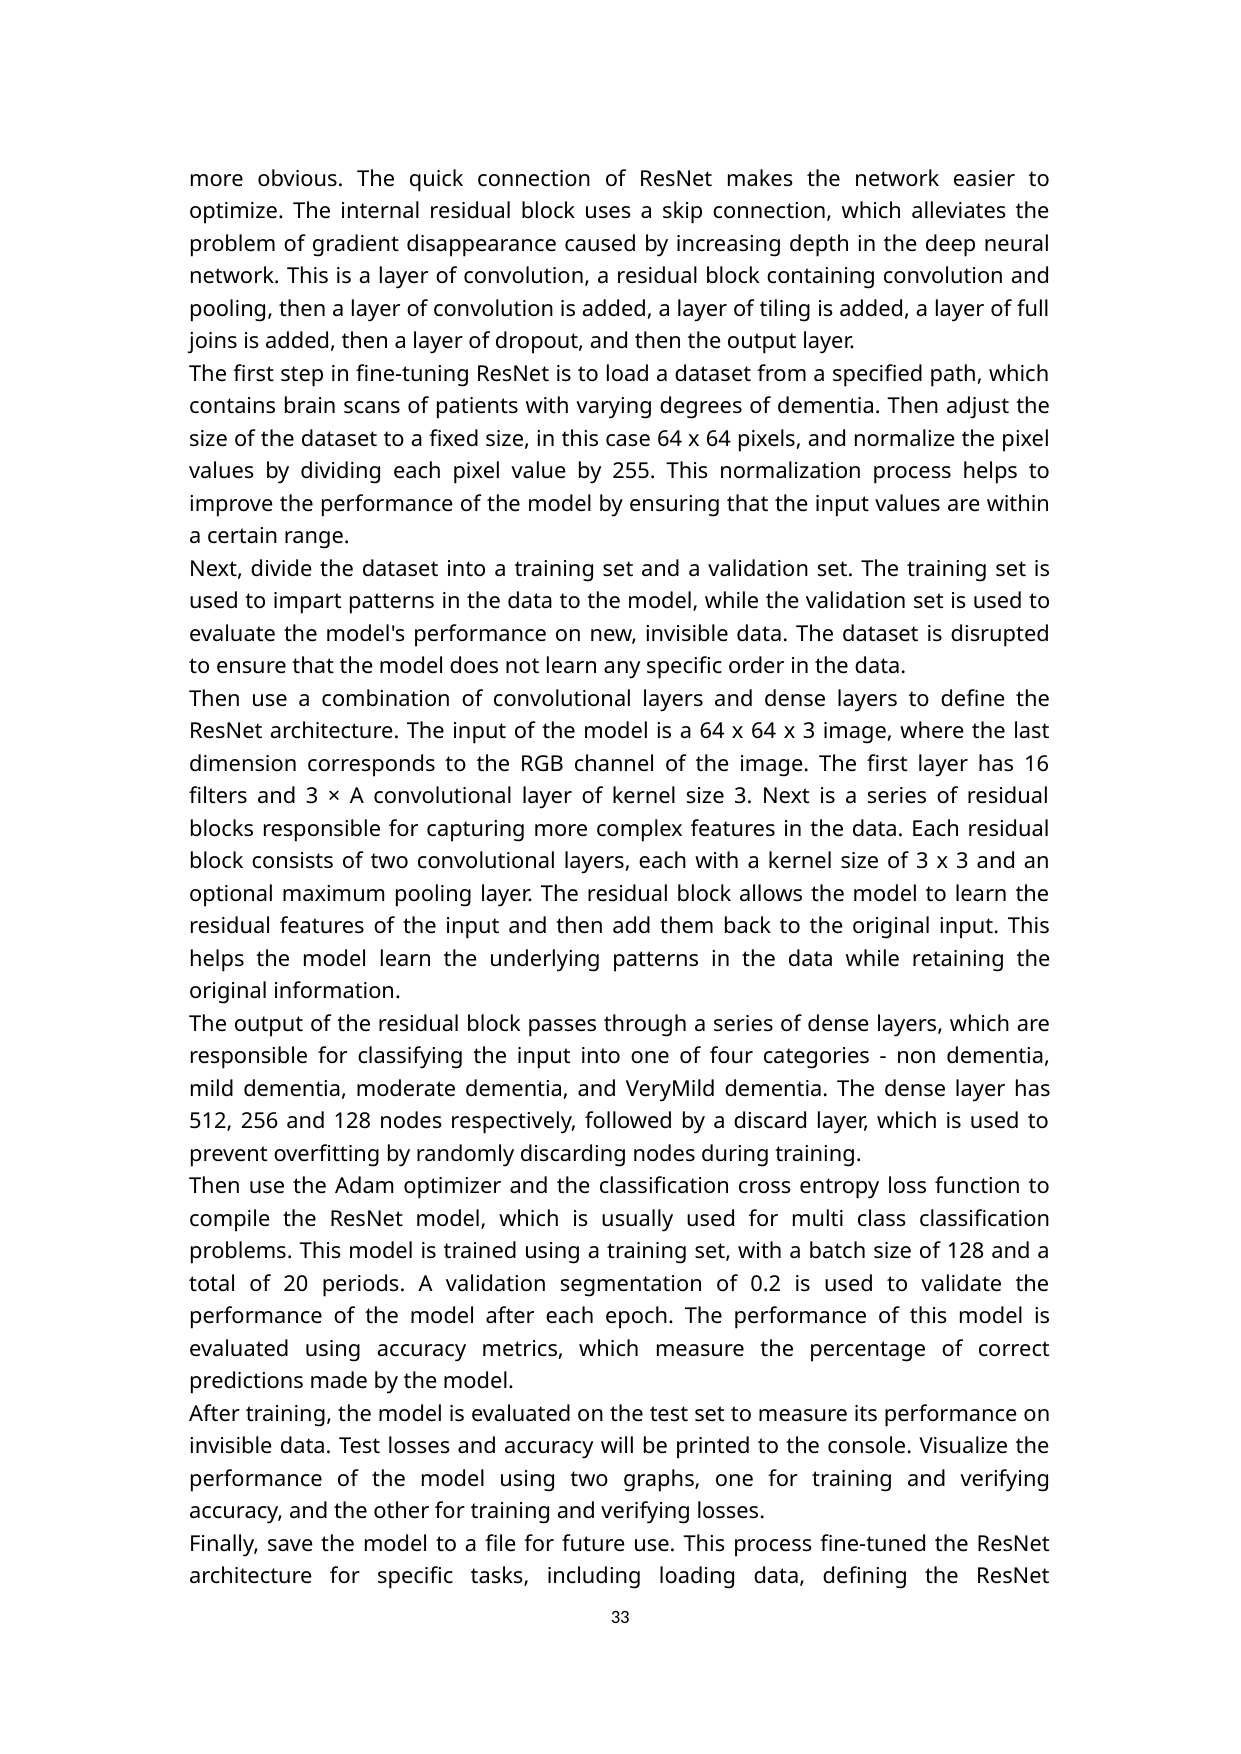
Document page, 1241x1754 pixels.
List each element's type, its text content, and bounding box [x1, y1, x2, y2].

text Then use the Adam optimizer and the classification cross entropy loss function to compile the ResNet model, which is usually used for multi class classification problems. This model is trained using a training set, with a batch size of 128 and a total of 20 periods. A validation segmentation of 0.2 is used to validate the performance of the model after each epoch. The performance of this model is evaluated using accuracy metrics, which measure the percentage of correct predictions made by the model. [189, 1169, 1051, 1396]
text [189, 1526, 1051, 1591]
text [189, 161, 1051, 356]
text After training, the model is evaluated on the test set to measure its performance on invisible data. Test losses and accuracy will be printed to the console. Visualize the performance of the model using two graphs, one for training and verifying accuracy, and the other for training and verifying losses. [189, 1396, 1051, 1526]
text The first step in fine-tuning ResNet is to load a dataset from a specified path, which contains brain scans of patients with varying degrees of dementia. Then adjust the size of the dataset to a fixed size, in this case 64 x 64 pixels, and normalize the pixel values by dividing each pixel value by 255. This normalization process helps to improve the performance of the model by ensuring that the input values are within a certain range. [189, 356, 1051, 551]
text Next, divide the dataset into a training set and a validation set. The training set is used to impart patterns in the data to the model, while the validation set is used to evaluate the model's performance on new, invisible data. The dataset is disrupted to ensure that the model does not learn any specific order in the data. [189, 551, 1051, 681]
text Then use a combination of convolutional layers and dense layers to define the ResNet architecture. The input of the model is a 64 x 64 x 3 image, where the last dimension corresponds to the RGB channel of the image. The first layer has 16 filters and 3 × A convolutional layer of kernel size 3. Next is a series of residual blocks responsible for capturing more complex features in the data. Each residual block consists of two convolutional layers, each with a kernel size of 3 x 3 and an optional maximum pooling layer. The residual block allows the model to learn the residual features of the input and then add them back to the original input. This helps the model learn the underlying patterns in the data while retaining the original information. [189, 681, 1051, 1006]
text The output of the residual block passes through a series of dense layers, which are responsible for classifying the input into one of four categories - non dementia, mild dementia, moderate dementia, and VeryMild dementia. The dense layer has 512, 256 and 128 nodes respectively, followed by a discard layer, which is used to prevent overfitting by randomly discarding nodes during training. [189, 1006, 1051, 1169]
